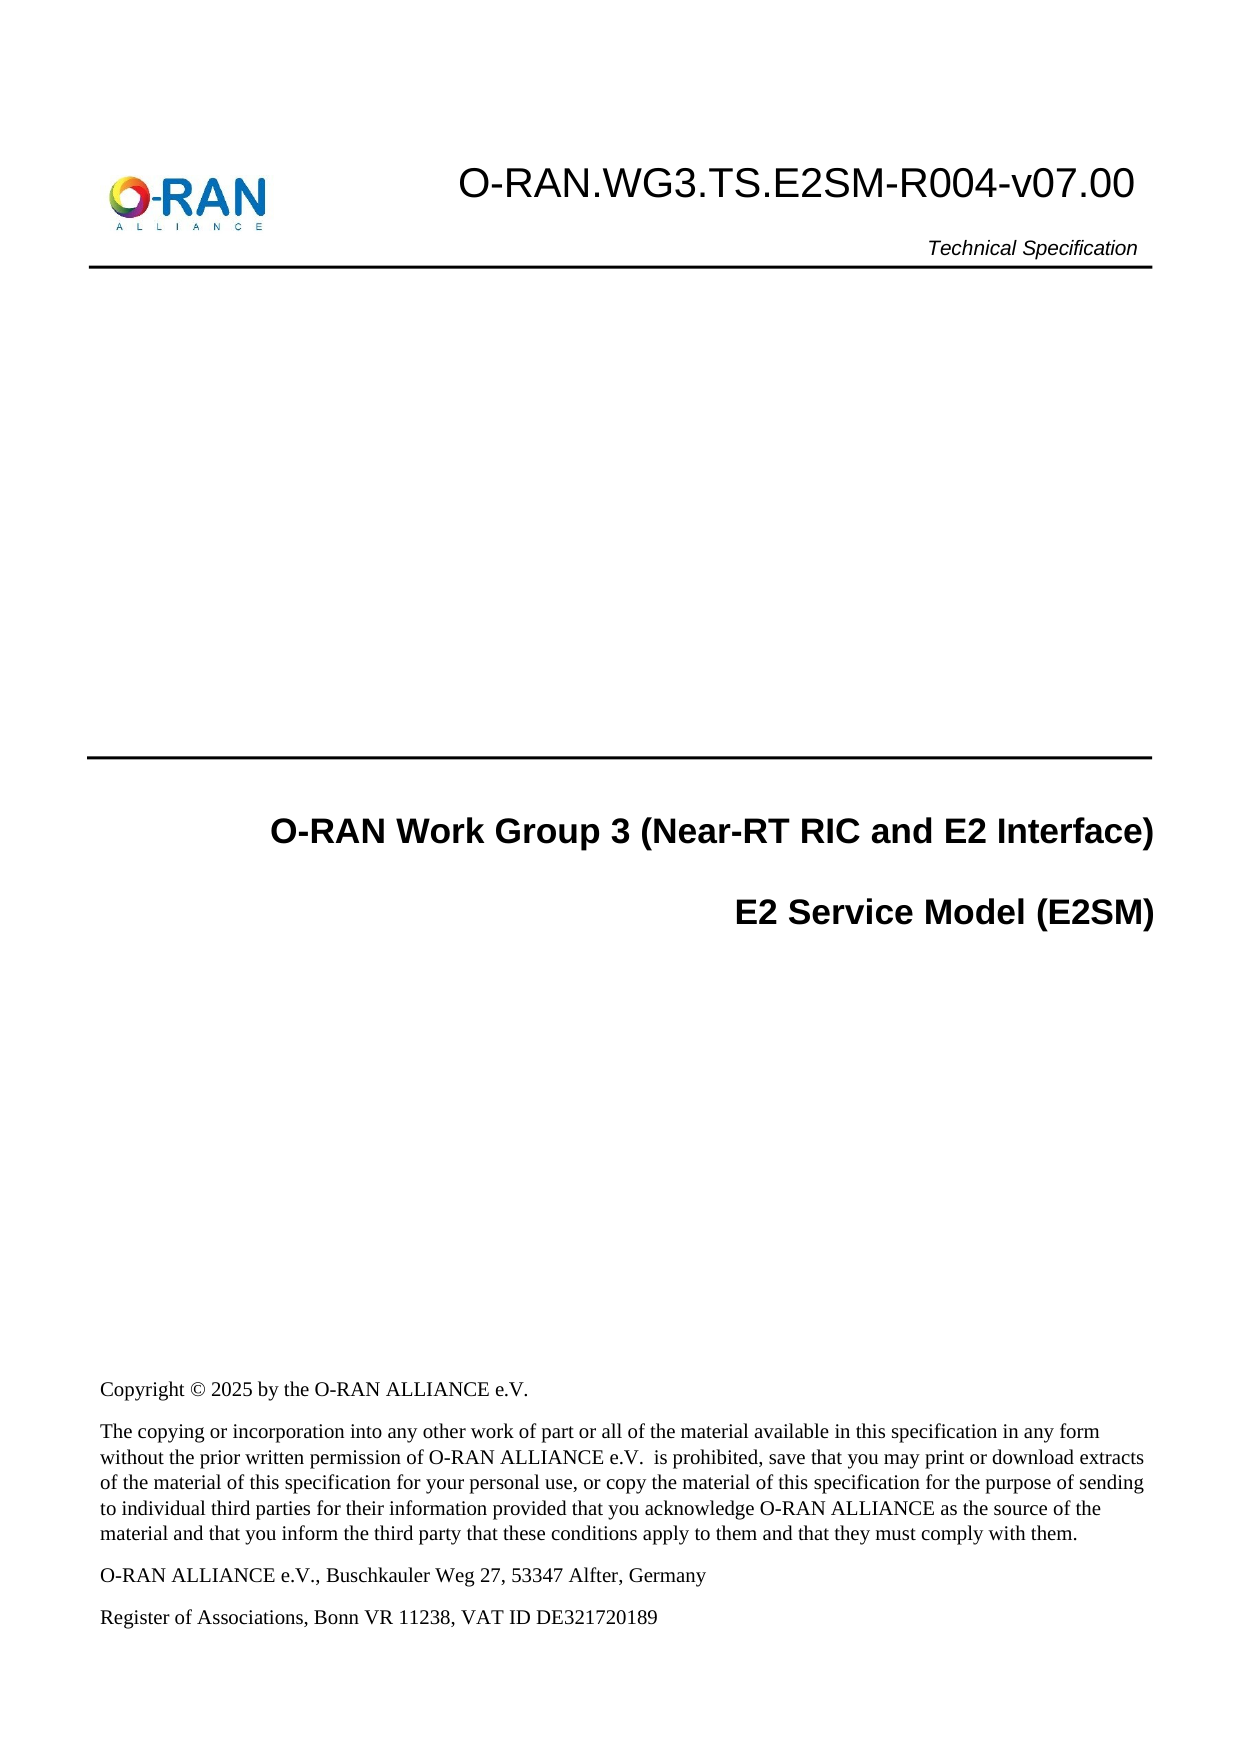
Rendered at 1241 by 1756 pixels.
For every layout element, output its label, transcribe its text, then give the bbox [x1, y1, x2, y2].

text E2 Service Model (E2SM) [734, 891, 1167, 932]
picture [100, 175, 274, 236]
title O-RAN.WG3.TS.E2SM-R004-v07.00 [458, 158, 1167, 206]
text Copyright © 2025 by the O-RAN ALLIANCE e.V. [100, 1377, 1167, 1401]
text O-RAN Work Group 3 (Near-RT RIC and E2 Interface) [270, 810, 1167, 851]
text O-RAN ALLIANCE e.V., Buschkauler Weg 27, 53347 Alfter, Germany Register of Associations, Bonn VR 11238, VAT ID DE321720189 [100, 1563, 756, 1629]
text The copying or incorporation into any other work of part or all of the material available in this specification in any form without the prior written permission of O-RAN ALLIANCE e.V. is prohibited, save that you may print or download extracts of the material of this specification for your personal use, or copy the material of this specification for the purpose of sending to individual third parties for their information provided that you acknowledge O-RAN ALLIANCE as the source of the material and that you inform the third party that these conditions apply to them and that they must comply with them. [100, 1419, 1152, 1545]
text Technical Specification [73, 236, 1138, 260]
